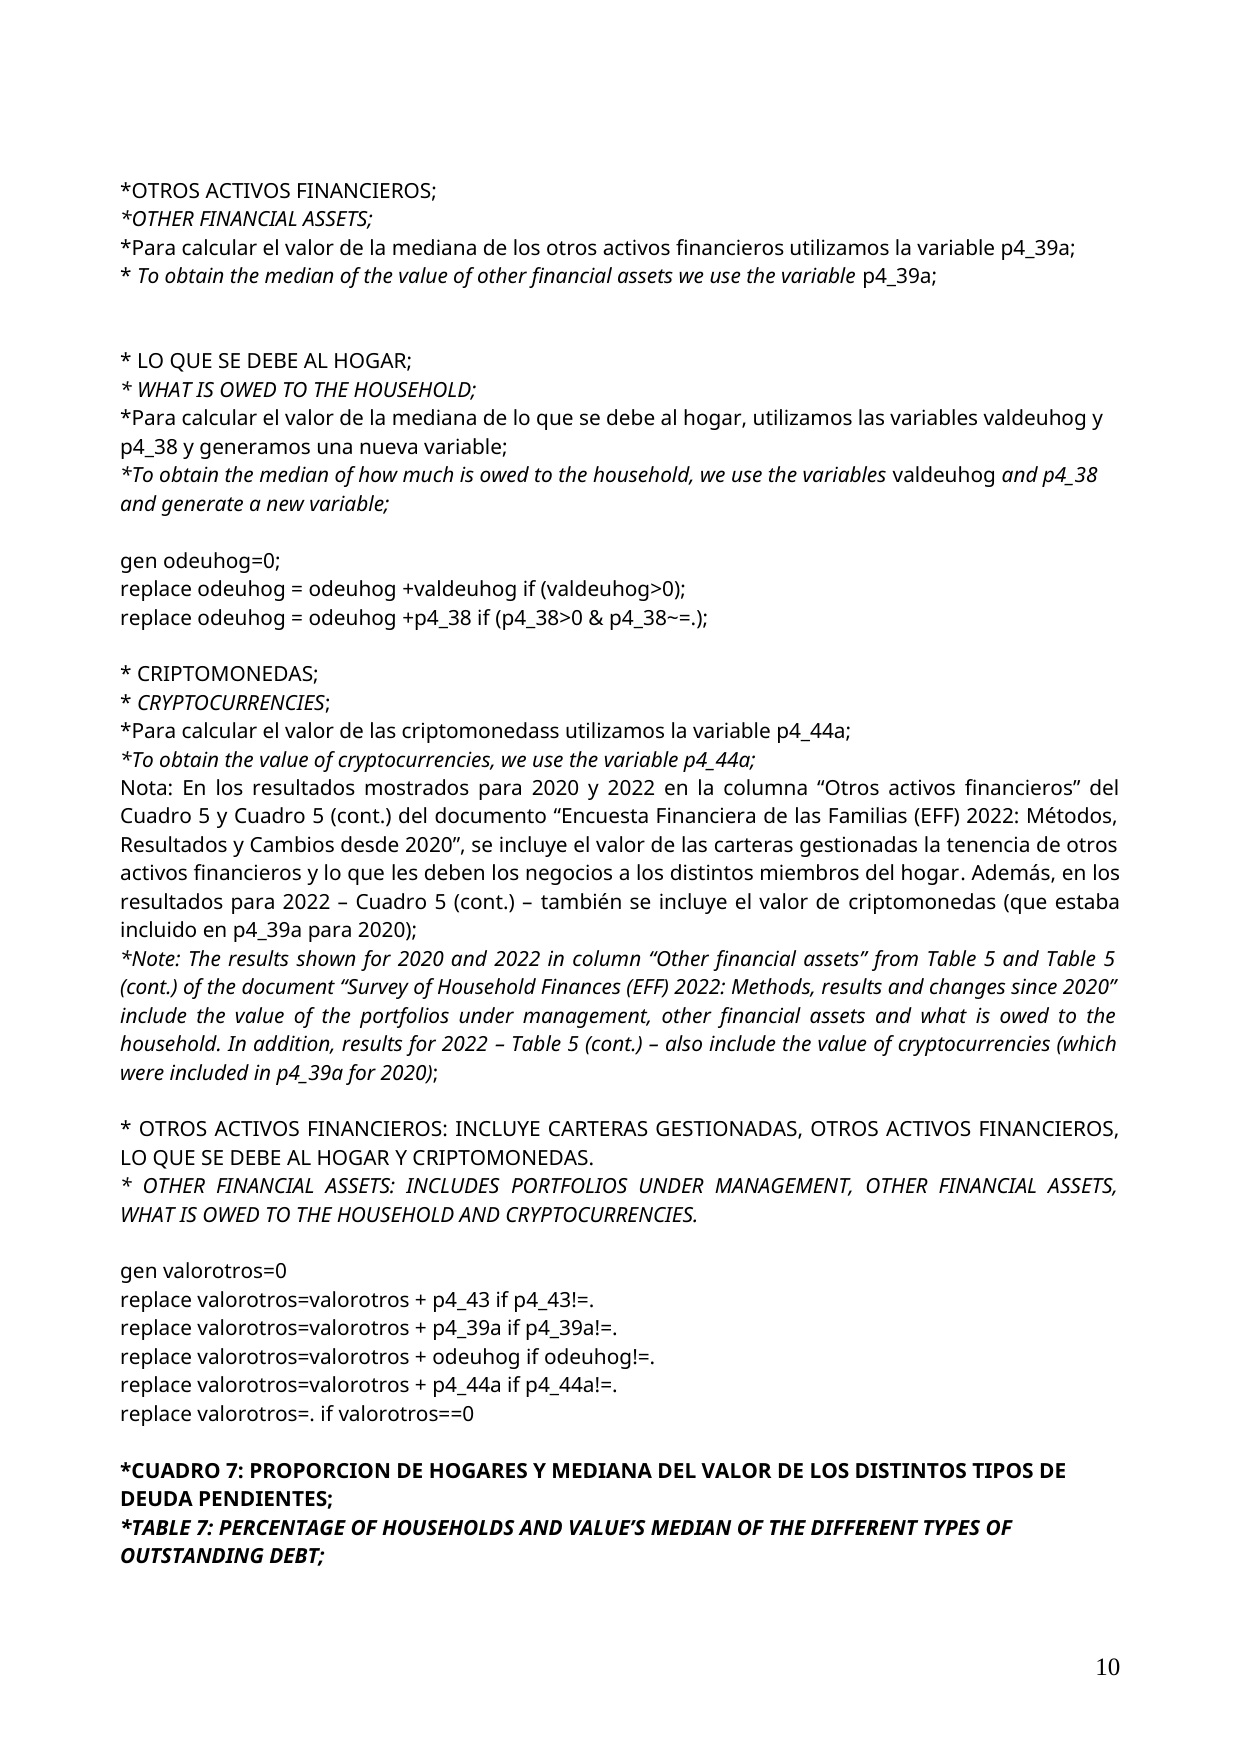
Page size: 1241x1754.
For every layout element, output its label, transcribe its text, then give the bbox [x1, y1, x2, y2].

text *Para calcular el valor de la mediana de los otros activos financieros utilizamos la variable p4_39a; [120, 233, 1120, 261]
text Nota: En los resultados mostrados para 2020 y 2022 en la columna “Otros activos financieros” del Cuadro 5 y Cuadro 5 (cont.) del documento “Encuesta Financiera de las Familias (EFF) 2022: Métodos, Resultados y Cambios desde 2020”, se incluye el valor de las carteras gestionadas la tenencia de otros activos financieros y lo que les deben los negocios a los distintos miembros del hogar. Además, en los resultados para 2022 – Cuadro 5 (cont.) – también se incluye el valor de criptomonedas (que estaba incluido en p4_39a para 2020); [120, 773, 1120, 944]
text *OTROS ACTIVOS FINANCIEROS; [120, 176, 1120, 204]
text *To obtain the value of cryptocurrencies, we use the variable p4_44a; [120, 745, 1120, 773]
text replace valorotros=valorotros + odeuhog if odeuhog!=. [120, 1342, 1120, 1370]
text * CRYPTOCURRENCIES; [120, 688, 1120, 716]
text *To obtain the median of how much is owed to the household, we use the variables valdeuhog and p4_38 and generate a new variable; [120, 460, 1120, 517]
text *OTHER FINANCIAL ASSETS; [120, 204, 1120, 233]
text *Note: The results shown for 2020 and 2022 in column “Other financial assets” from Table 5 and Table 5 (cont.) of the document “Survey of Household Finances (EFF) 2022: Methods, results and changes since 2020” include the value of the portfolios under management, other financial assets and what is owed to the household. In addition, results for 2022 – Table 5 (cont.) – also include the value of cryptocurrencies (which were included in p4_39a for 2020); [120, 944, 1120, 1086]
text * LO QUE SE DEBE AL HOGAR; [120, 347, 1120, 375]
text * WHAT IS OWED TO THE HOUSEHOLD; [120, 375, 1120, 403]
text replace valorotros=. if valorotros==0 [120, 1399, 1120, 1427]
text * OTROS ACTIVOS FINANCIEROS: INCLUYE CARTERAS GESTIONADAS, OTROS ACTIVOS FINANCIEROS, LO QUE SE DEBE AL HOGAR Y CRIPTOMONEDAS. [120, 1114, 1120, 1171]
text * OTHER FINANCIAL ASSETS: INCLUDES PORTFOLIOS UNDER MANAGEMENT, OTHER FINANCIAL ASSETS, WHAT IS OWED TO THE HOUSEHOLD AND CRYPTOCURRENCIES. [120, 1171, 1120, 1228]
text *Para calcular el valor de las criptomonedass utilizamos la variable p4_44a; [120, 716, 1120, 745]
text * CRIPTOMONEDAS; [120, 659, 1120, 688]
text gen odeuhog=0; [120, 546, 1120, 574]
text * To obtain the median of the value of other financial assets we use the variable p4_39a; [120, 261, 1120, 290]
text replace valorotros=valorotros + p4_39a if p4_39a!=. [120, 1313, 1120, 1342]
text replace odeuhog = odeuhog +valdeuhog if (valdeuhog>0); [120, 574, 1120, 603]
text gen valorotros=0 [120, 1257, 1120, 1285]
text *Para calcular el valor de la mediana de lo que se debe al hogar, utilizamos las variables valdeuhog y p4_38 y generamos una nueva variable; [120, 403, 1120, 460]
text *CUADRO 7: PROPORCION DE HOGARES Y MEDIANA DEL VALOR DE LOS DISTINTOS TIPOS DE DEUDA PENDIENTES; [120, 1456, 1120, 1513]
text replace odeuhog = odeuhog +p4_38 if (p4_38>0 & p4_38~=.); [120, 603, 1120, 631]
text *TABLE 7: PERCENTAGE OF HOUSEHOLDS AND VALUE’S MEDIAN OF THE DIFFERENT TYPES OF OUTSTANDING DEBT; [120, 1513, 1120, 1569]
text replace valorotros=valorotros + p4_43 if p4_43!=. [120, 1285, 1120, 1313]
text replace valorotros=valorotros + p4_44a if p4_44a!=. [120, 1370, 1120, 1399]
